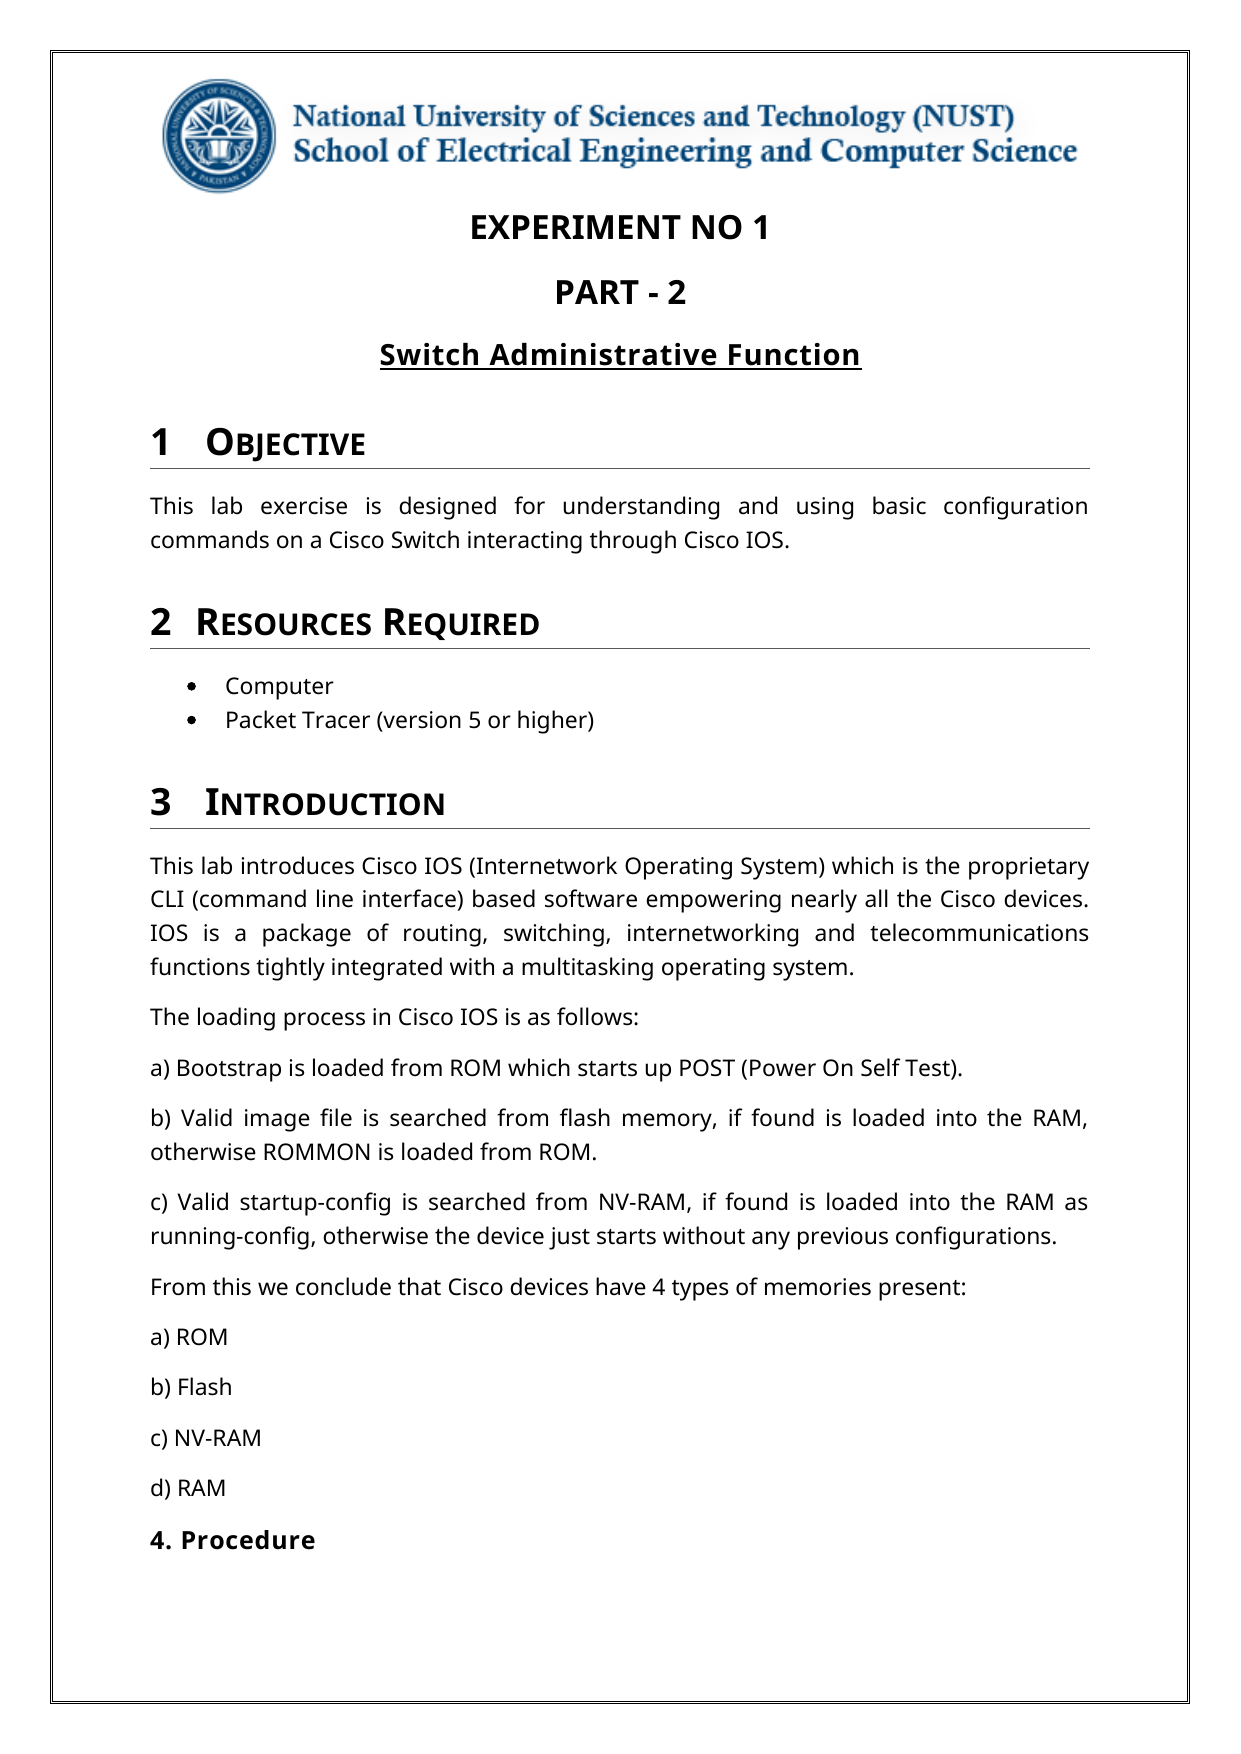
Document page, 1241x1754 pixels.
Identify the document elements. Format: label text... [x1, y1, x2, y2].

text This lab introduces Cisco IOS (Internetwork Operating System) which is the proprietary CLI (command line interface) based software empowering nearly all the Cisco devices. IOS is a package of routing, switching, internetworking and telecommunications functions tightly integrated with a multitasking operating system. [150, 850, 1090, 982]
text The loading process in Cisco IOS is as follows: [150, 1001, 1090, 1033]
text Switch Administrative Function [150, 335, 1090, 374]
subtitle Objective [150, 415, 1090, 468]
list Packet Tracer (version 5 or higher) [187, 703, 1090, 735]
text b) Valid image file is searched from flash memory, if found is loaded into the RAM, otherwise ROMMON is loaded from ROM. [150, 1102, 1090, 1167]
subtitle Introduction [150, 775, 1090, 828]
text EXPERIMENT NO 1 [150, 204, 1090, 249]
picture [150, 73, 1091, 204]
subtitle Resources Required [150, 595, 1090, 648]
text PART - 2 [150, 269, 1090, 314]
text This lab exercise is designed for understanding and using basic configuration commands on a Cisco Switch interacting through Cisco IOS. [150, 490, 1090, 555]
list Computer [187, 670, 1090, 701]
text a) Bootstrap is loaded from ROM which starts up POST (Power On Self Test). [150, 1052, 1090, 1083]
text a) ROM [150, 1321, 1090, 1352]
text 4. Procedure [150, 1523, 1090, 1557]
text c) NV-RAM [150, 1422, 1090, 1453]
text From this we conclude that Cisco devices have 4 types of memories present: [150, 1271, 1090, 1302]
text d) RAM [150, 1472, 1090, 1503]
text c) Valid startup-config is searched from NV-RAM, if found is loaded into the RAM as running-config, otherwise the device just starts without any previous configurations. [150, 1186, 1090, 1251]
text b) Flash [150, 1371, 1090, 1403]
